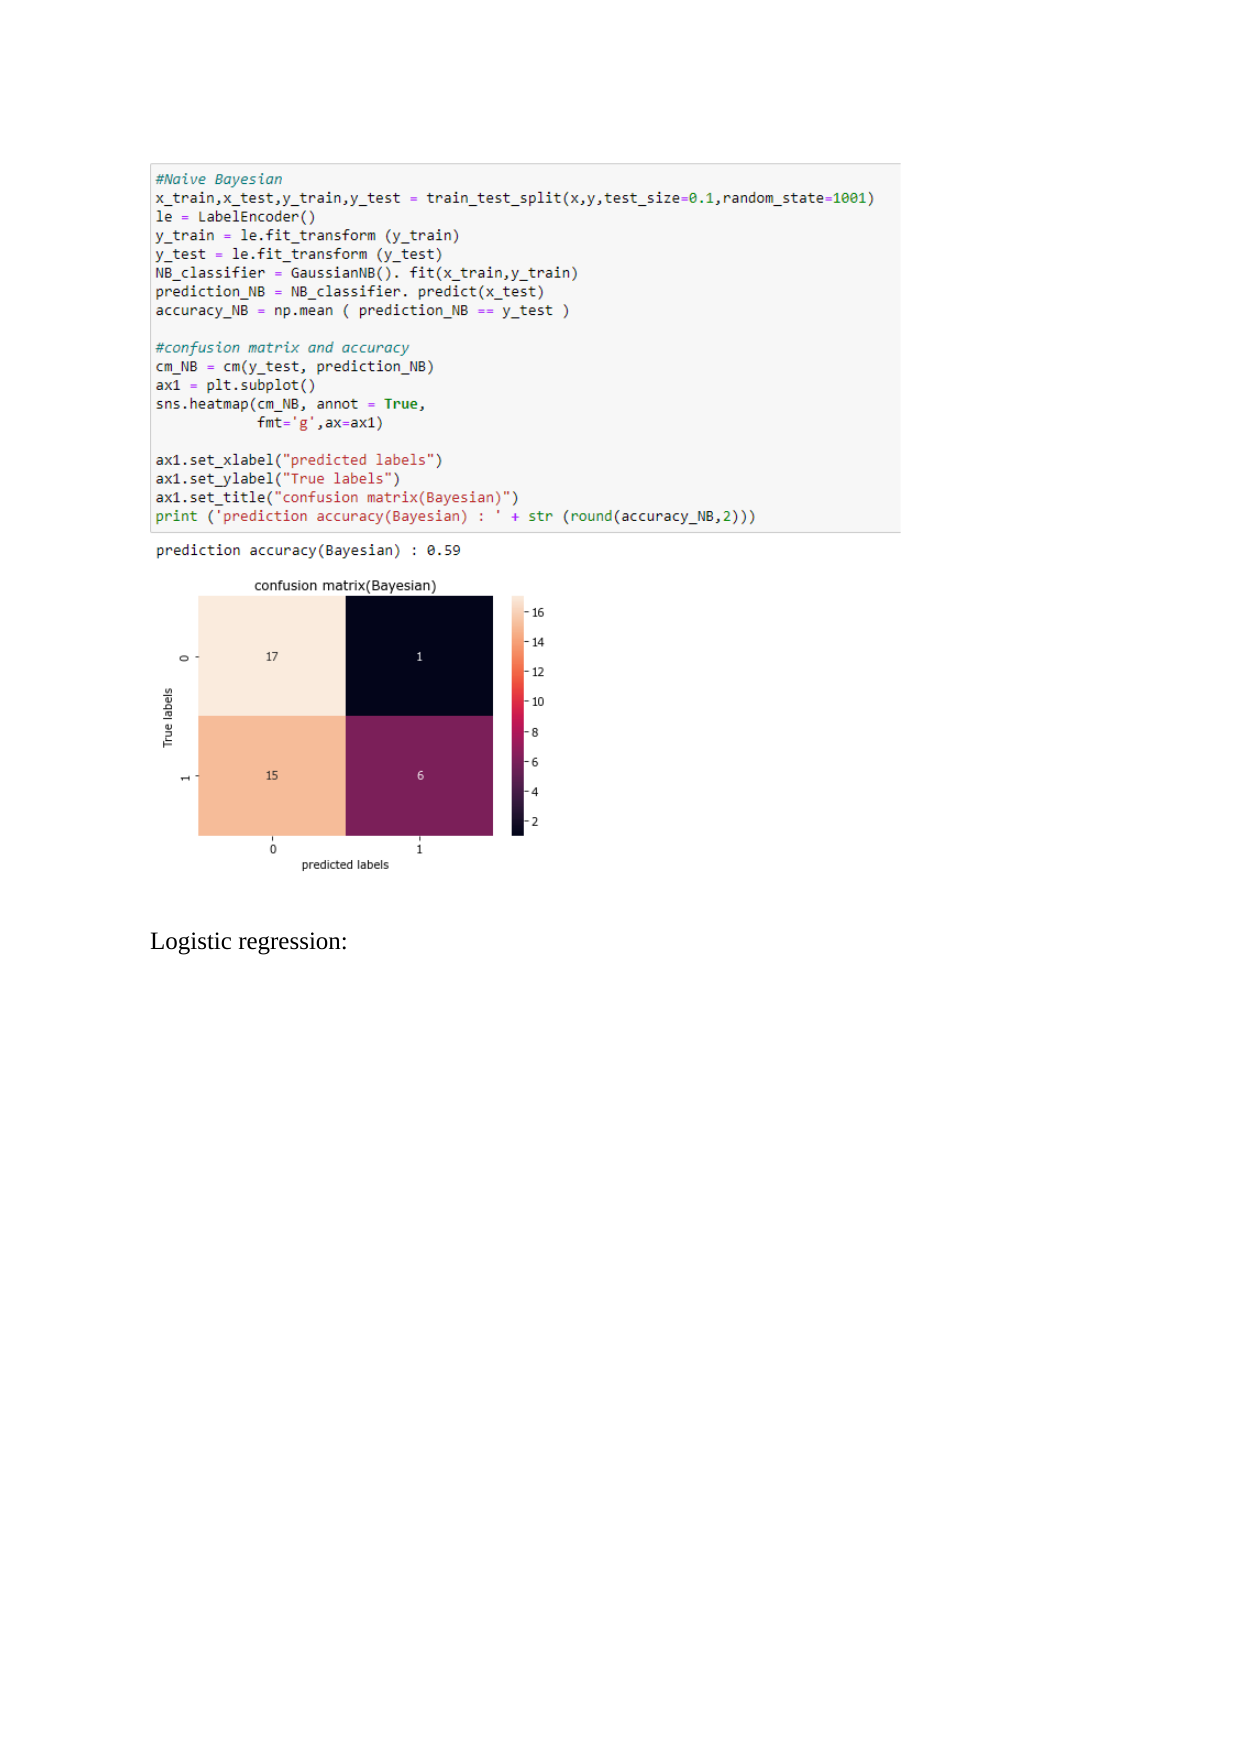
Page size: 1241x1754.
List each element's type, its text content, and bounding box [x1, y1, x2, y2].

picture [150, 162, 901, 881]
text Logistic regression: [150, 924, 1090, 957]
